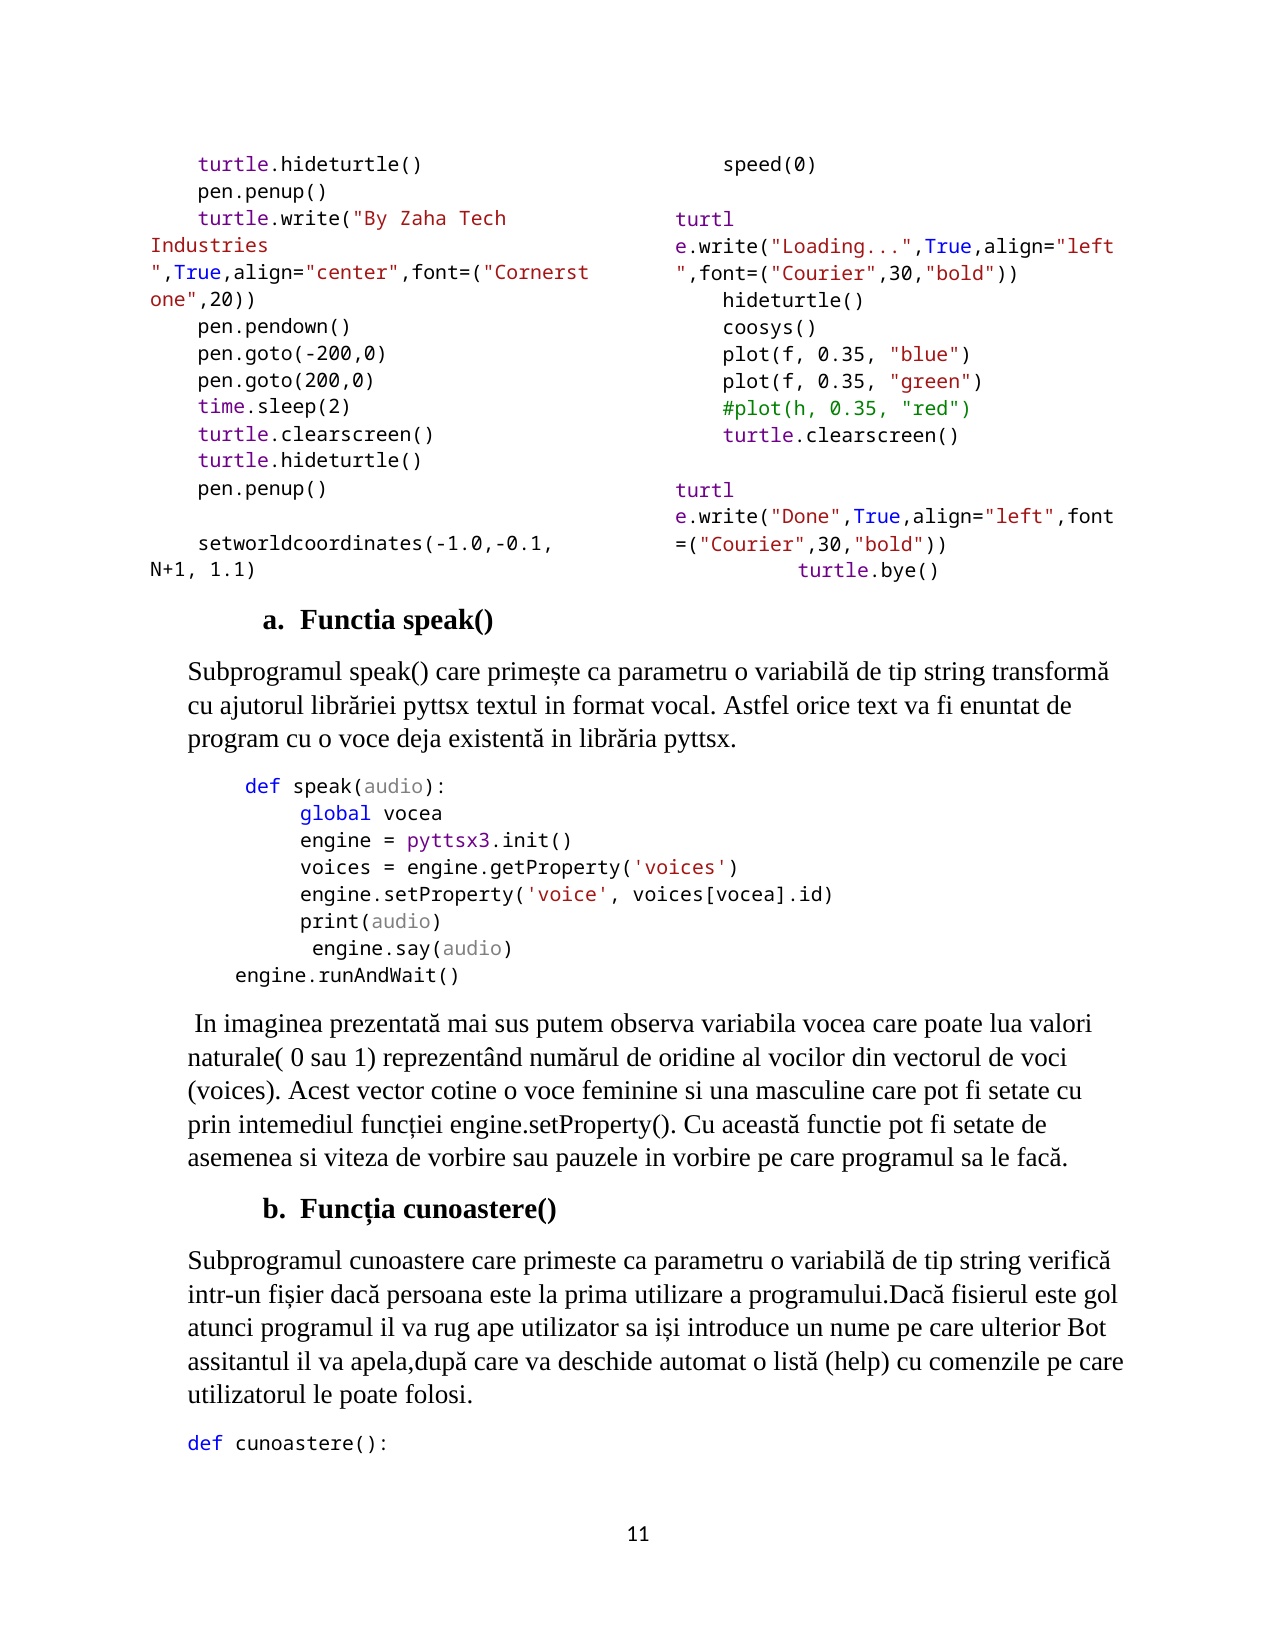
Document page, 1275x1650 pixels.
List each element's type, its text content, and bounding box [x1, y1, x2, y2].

text plot(f, 0.35, "blue") [675, 340, 1125, 367]
text turtle.write("By Zaha Tech Industries",True,align="center",font=("Cornerstone",20)) [150, 204, 600, 312]
text engine.setProperty('voice', voices[vocea].id) [150, 881, 1125, 907]
text In imaginea prezentată mai sus putem observa variabila vocea care poate lua valori naturale( 0 sau 1) reprezentând numărul de oridine al vocilor din vectorul de voci (voices). Acest vector cotine o voce feminine si una masculine care pot fi setate cu prin intemediul funcției engine.setProperty(). Cu această functie pot fi setate de asemenea si viteza de vorbire sau pauzele in vorbire pe care programul sa le facă. [187, 1007, 1125, 1172]
text pen.penup() [150, 177, 600, 204]
text speed(0) [675, 150, 1125, 177]
text pen.goto(-200,0) [150, 339, 600, 366]
list Funcția cunoastere() [262, 1192, 1125, 1225]
text turtle.hideturtle() [150, 150, 600, 177]
text global vocea [150, 799, 1125, 827]
text turtle.write("Loading...",True,align="left",font=("Courier",30,"bold")) [675, 177, 1125, 286]
text Subprogramul speak() care primește ca parametru o variabilă de tip string transformă cu ajutorul librăriei pyttsx textul in format vocal. Astfel orice text va fi enuntat de program cu o voce deja existentă in librăria pyttsx. [187, 655, 1125, 753]
text pen.penup() [150, 474, 600, 501]
text def speak(audio): [150, 773, 1125, 799]
text turtle.write("Done",True,align="left",font=("Courier",30,"bold")) [675, 448, 1125, 557]
text turtle.clearscreen() [150, 420, 600, 447]
text engine.runAndWait() [187, 961, 1125, 988]
text coosys() [675, 313, 1125, 340]
text time.sleep(2) [150, 393, 600, 420]
text setworldcoordinates(-1.0,-0.1, N+1, 1.1) [150, 529, 600, 583]
text turtle.clearscreen() [675, 421, 1125, 448]
text Subprogramul cunoastere care primeste ca parametru o variabilă de tip string verifică intr-un fișier dacă persoana este la prima utilizare a programului.Dacă fisierul este gol atunci programul il va rug ape utilizator sa iși introduce un nume pe care ulterior Bot assitantul il va apela,după care va deschide automat o listă (help) cu comenzile pe care utilizatorul le poate folosi. [187, 1244, 1125, 1410]
text pen.pendown() [150, 312, 600, 339]
text turtle.hideturtle() [150, 447, 600, 474]
list Functia speak() [262, 602, 1125, 636]
text turtle.bye() [675, 557, 1125, 584]
text plot(f, 0.35, "green") [675, 367, 1125, 394]
text #plot(h, 0.35, "red") [675, 394, 1125, 421]
text hideturtle() [675, 286, 1125, 313]
text print(audio) [150, 907, 1125, 934]
text def cunoastere(): [150, 1429, 1125, 1456]
text pen.goto(200,0) [150, 366, 600, 393]
text engine = pyttsx3.init() [150, 827, 1125, 853]
text voices = engine.getProperty('voices') [150, 853, 1125, 881]
text engine.say(audio) [150, 934, 1125, 961]
